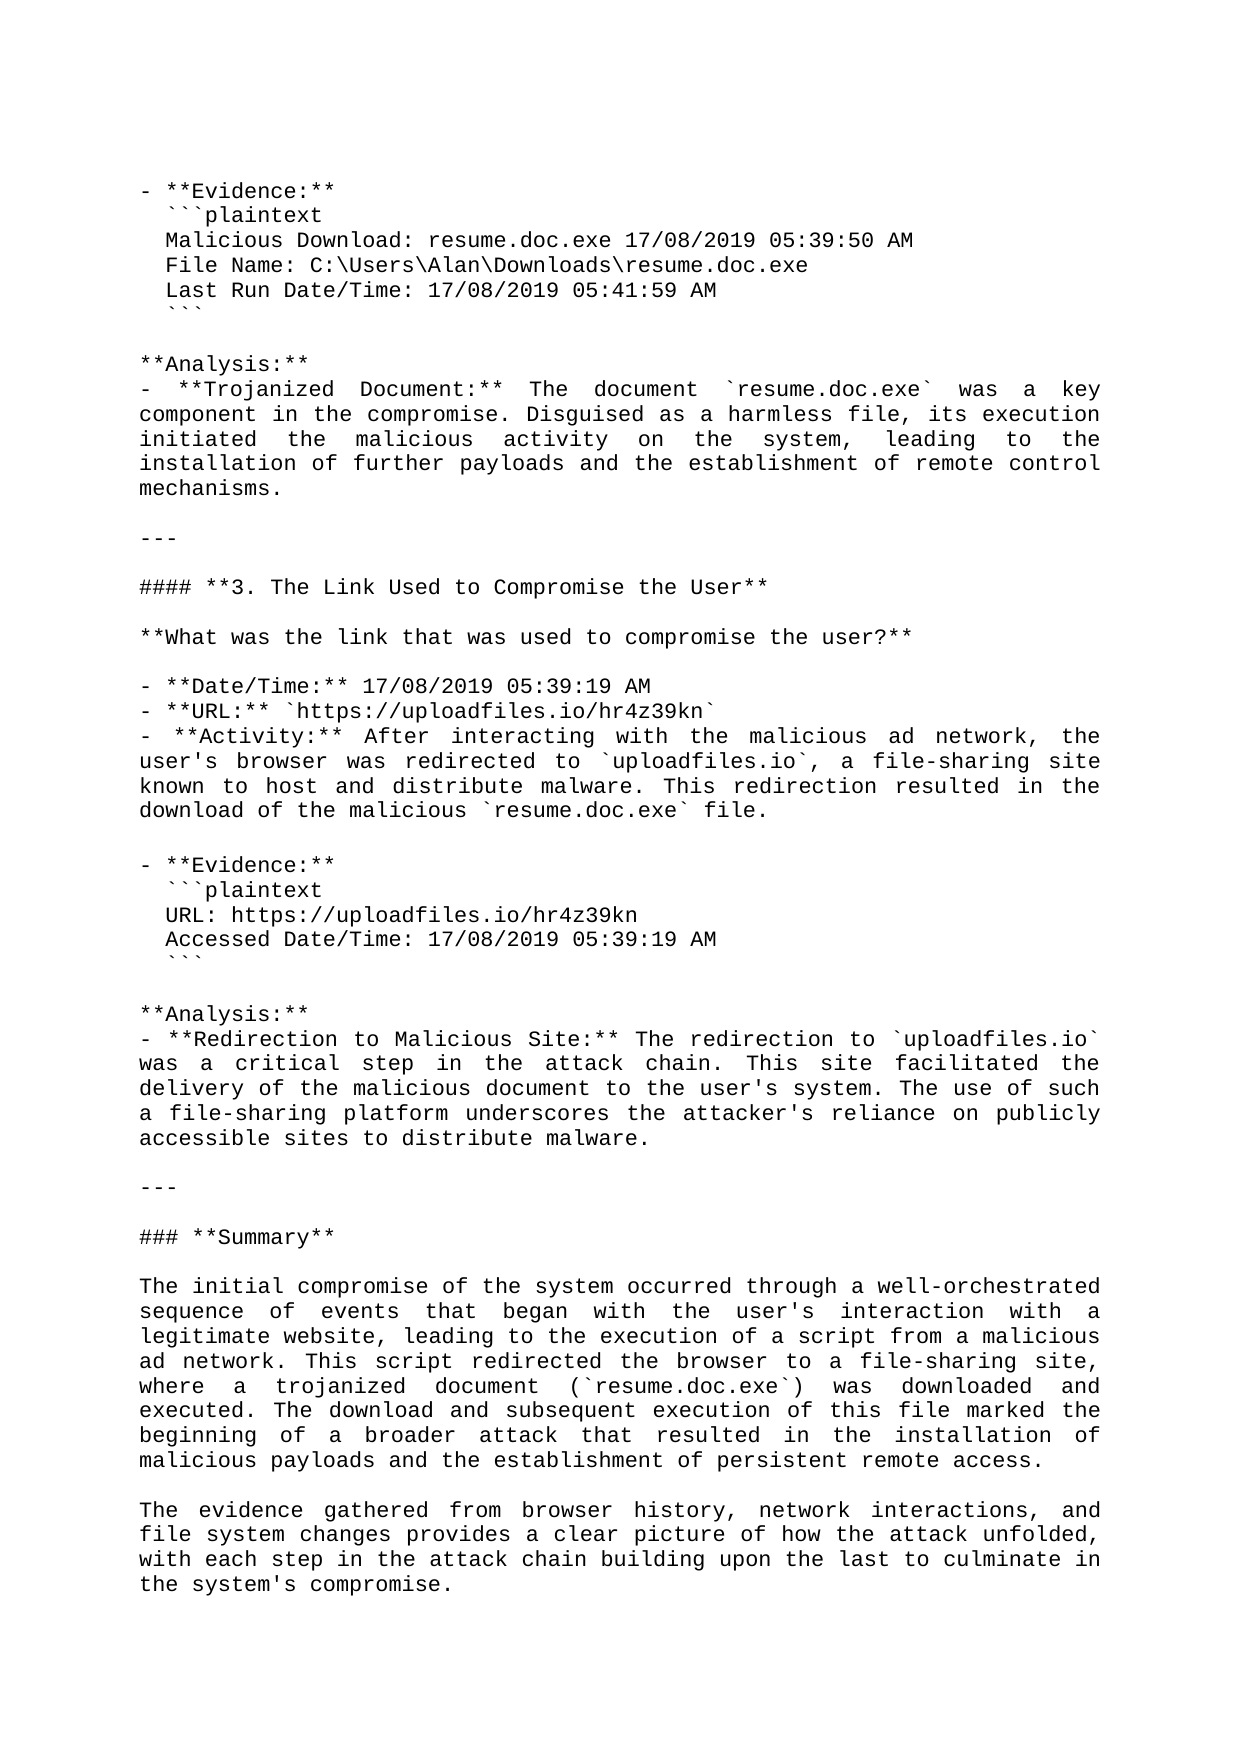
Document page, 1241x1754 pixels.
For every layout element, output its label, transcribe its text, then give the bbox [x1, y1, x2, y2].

text - **Activity:** After interacting with the malicious ad network, the user's browser was redirected to `uploadfiles.io`, a file-sharing site known to host and distribute malware. This redirection resulted in the download of the malicious `resume.doc.exe` file. [139, 725, 1101, 824]
text - **URL:** `https://uploadfiles.io/hr4z39kn` [139, 700, 1101, 725]
text - **Date/Time:** 17/08/2019 05:39:19 AM [139, 676, 1101, 700]
text ``` [139, 953, 1101, 978]
text **Analysis:** [139, 353, 1101, 378]
text **What was the link that was used to compromise the user?** [139, 626, 1101, 651]
text - **Redirection to Malicious Site:** The redirection to `uploadfiles.io` was a critical step in the attack chain. This site facilitated the delivery of the malicious document to the user's system. The use of such a file-sharing platform underscores the attacker's reliance on publicly accessible sites to distribute malware. [139, 1028, 1101, 1152]
text ```plaintext [139, 879, 1101, 904]
text The evidence gathered from browser history, network interactions, and file system changes provides a clear picture of how the attack unfolded, with each step in the attack chain building upon the last to culminate in the system's compromise. [139, 1499, 1101, 1598]
text ``` [139, 304, 1101, 328]
text File Name: C:\Users\Alan\Downloads\resume.doc.exe [139, 254, 1101, 279]
text - **Evidence:** [139, 180, 1101, 204]
text Last Run Date/Time: 17/08/2019 05:41:59 AM [139, 279, 1101, 304]
text URL: https://uploadfiles.io/hr4z39kn [139, 904, 1101, 928]
text - **Evidence:** [139, 854, 1101, 879]
text - **Trojanized Document:** The document `resume.doc.exe` was a key component in the compromise. Disguised as a harmless file, its execution initiated the malicious activity on the system, leading to the installation of further payloads and the establishment of remote control mechanisms. [139, 378, 1101, 502]
text ```plaintext [139, 204, 1101, 229]
text #### **3. The Link Used to Compromise the User** [139, 576, 1101, 601]
text --- [139, 527, 1101, 552]
text **Analysis:** [139, 1003, 1101, 1028]
text ### **Summary** [139, 1226, 1101, 1251]
text Malicious Download: resume.doc.exe 17/08/2019 05:39:50 AM [139, 229, 1101, 254]
text The initial compromise of the system occurred through a well-orchestrated sequence of events that began with the user's interaction with a legitimate website, leading to the execution of a script from a malicious ad network. This script redirected the browser to a file-sharing site, where a trojanized document (`resume.doc.exe`) was downloaded and executed. The download and subsequent execution of this file marked the beginning of a broader attack that resulted in the installation of malicious payloads and the establishment of persistent remote access. [139, 1276, 1101, 1474]
text Accessed Date/Time: 17/08/2019 05:39:19 AM [139, 928, 1101, 953]
text --- [139, 1176, 1101, 1201]
